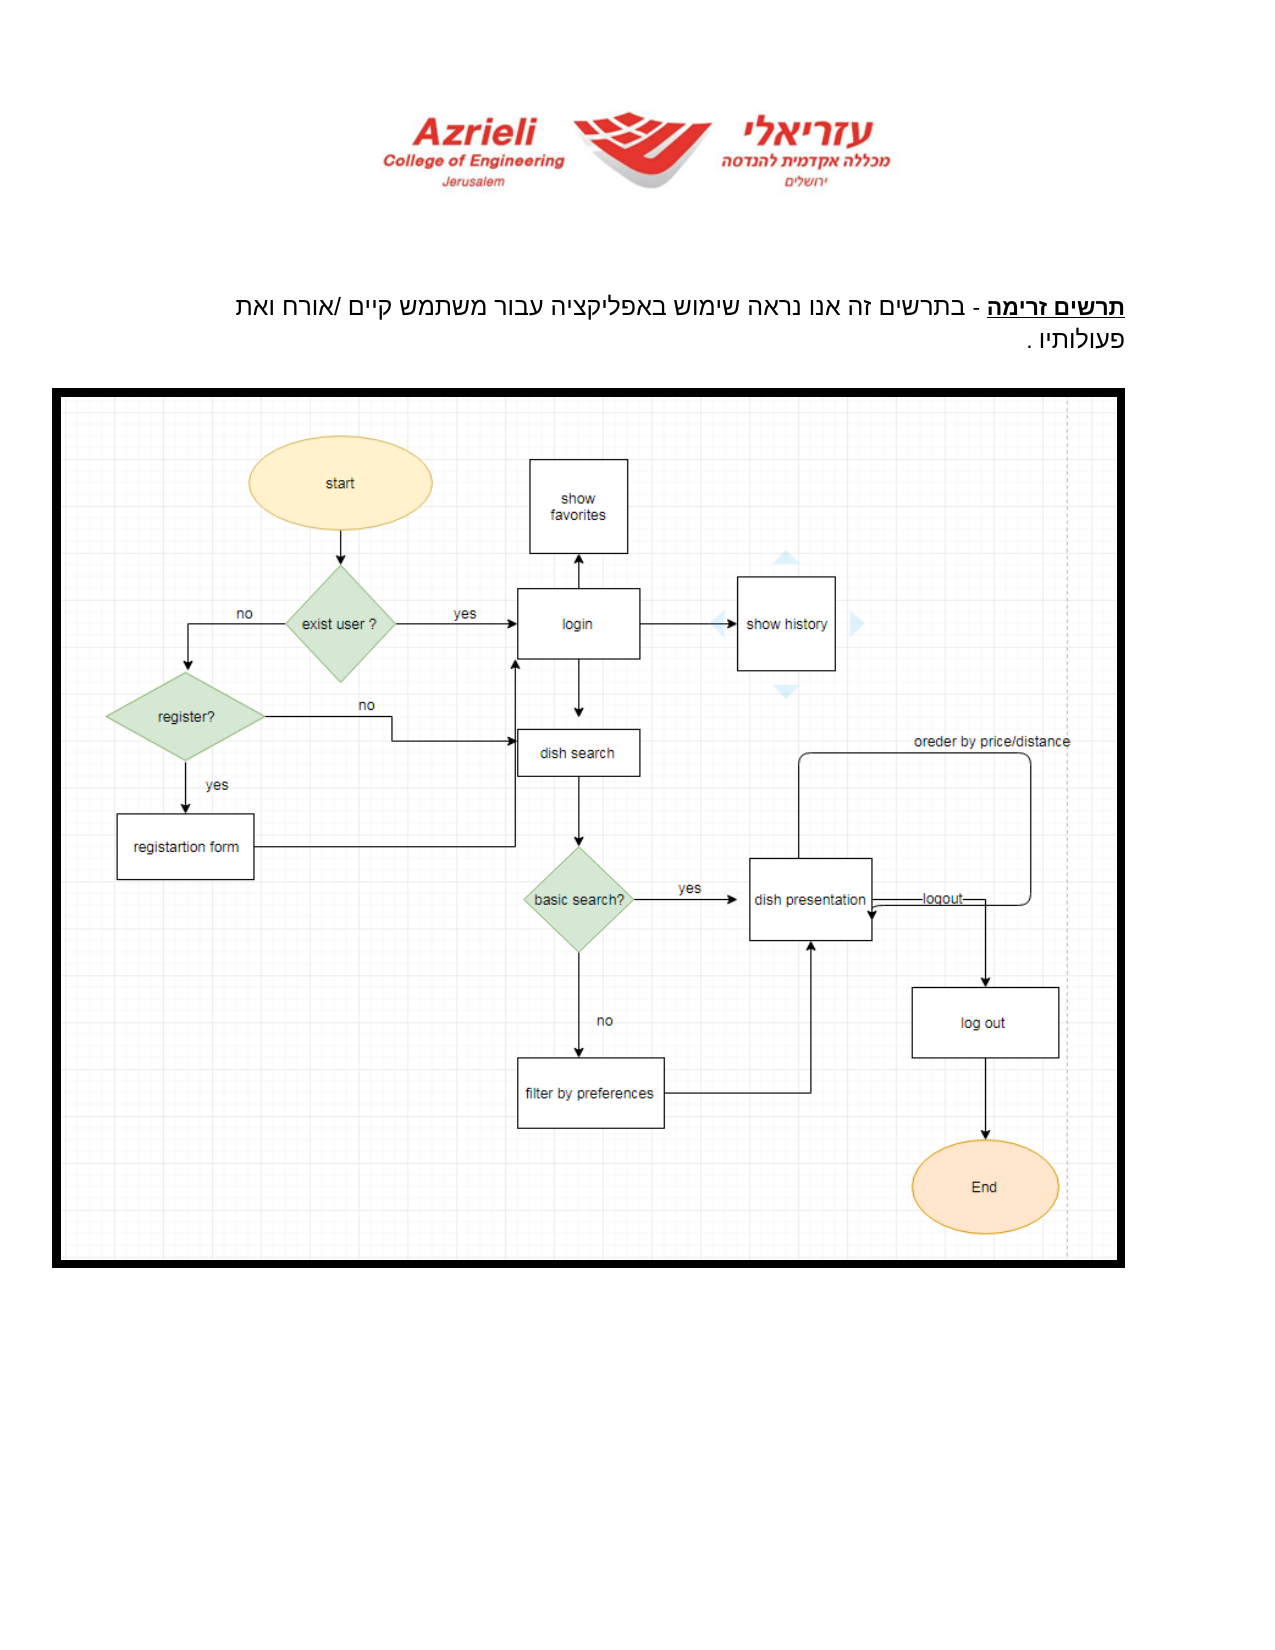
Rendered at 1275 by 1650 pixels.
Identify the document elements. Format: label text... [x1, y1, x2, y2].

text תרשים זרימה - בתרשים זה אנו נראה שימוש באפליקציה עבור משתמש קיים /אורח ואת פעולותיו . [150, 292, 1125, 354]
picture [150, 60, 1125, 210]
picture [61, 397, 1117, 1260]
